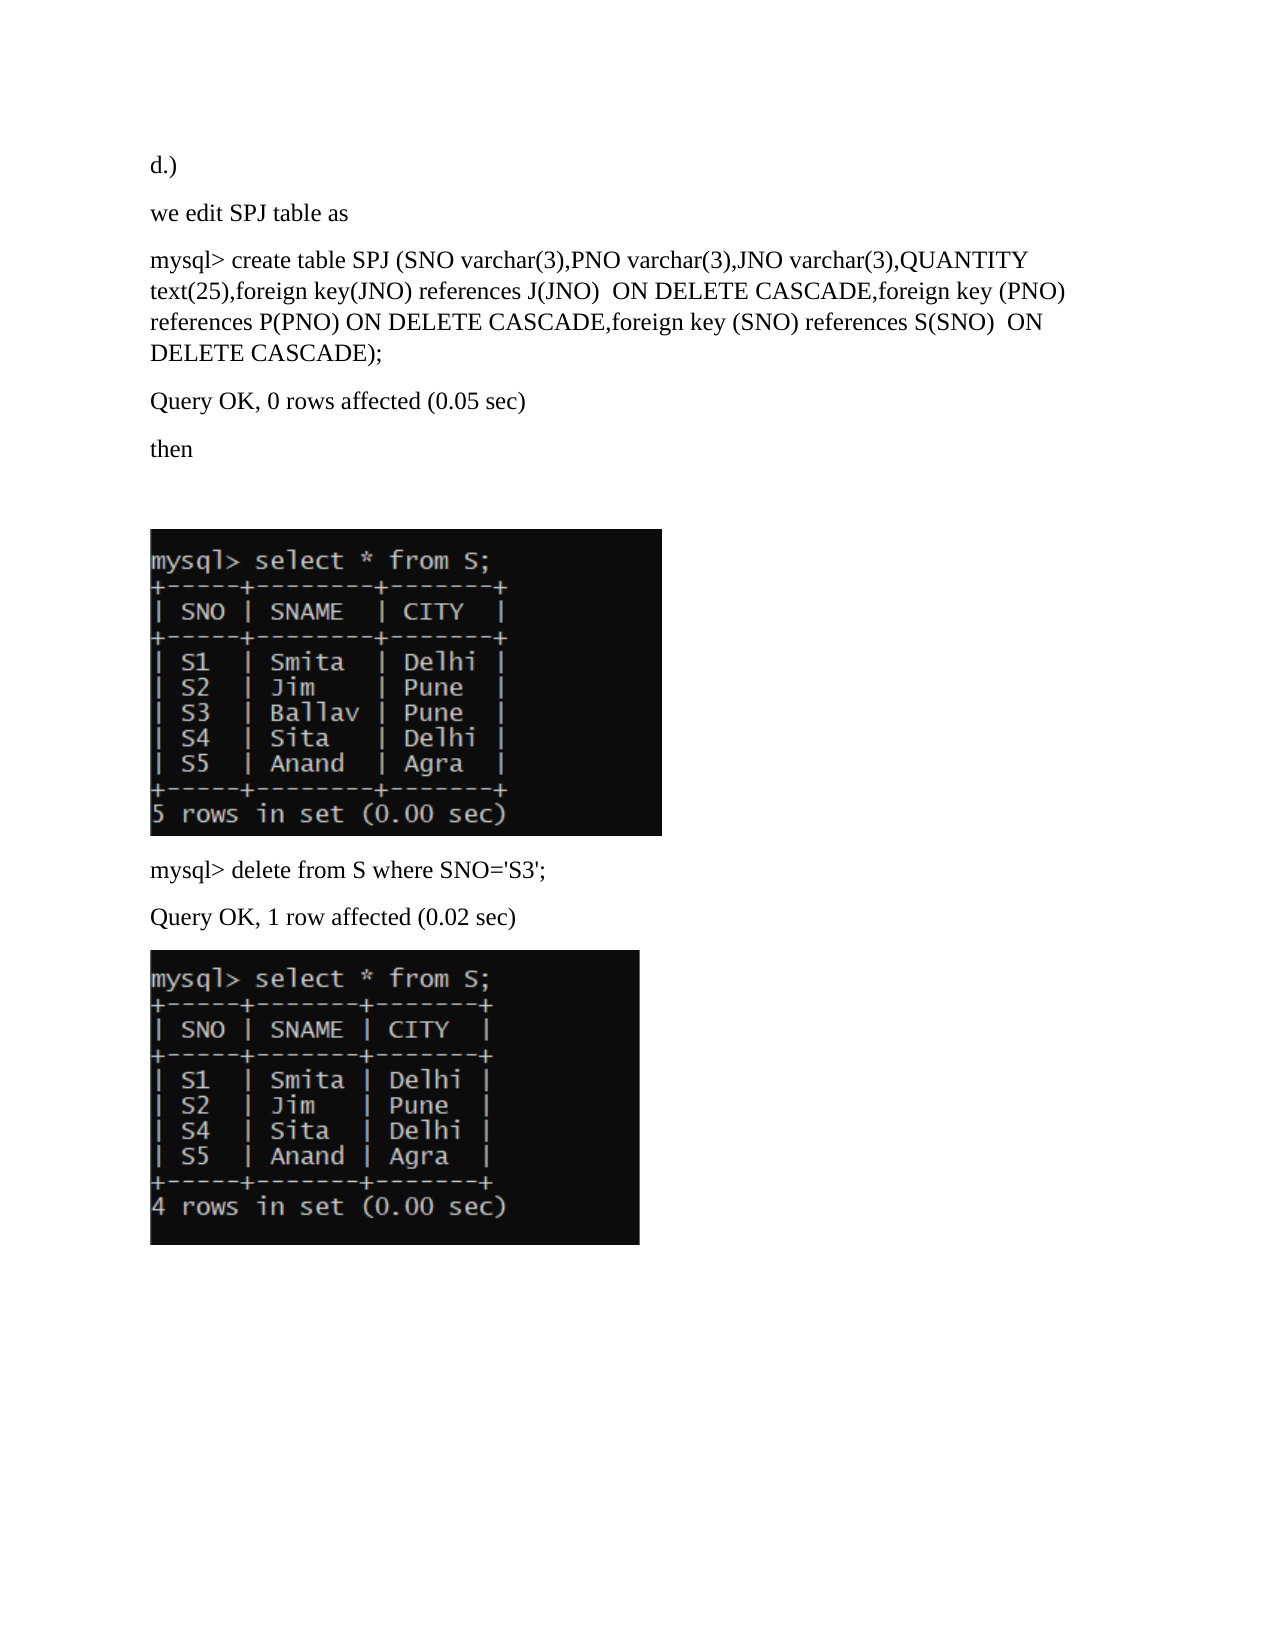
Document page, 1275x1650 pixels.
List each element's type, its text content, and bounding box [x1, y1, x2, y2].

text d.) [150, 150, 1125, 179]
picture [150, 529, 662, 836]
text Query OK, 0 rows affected (0.05 sec) [150, 386, 1125, 415]
text mysql> delete from S where SNO='S3'; [150, 855, 1125, 883]
text we edit SPJ table as [150, 198, 1125, 226]
text mysql> create table SPJ (SNO varchar(3),PNO varchar(3),JNO varchar(3),QUANTITY text(25),foreign key(JNO) references J(JNO) ON DELETE CASCADE,foreign key (PNO) references P(PNO) ON DELETE CASCADE,foreign key (SNO) references S(SNO) ON DELETE CASCADE); [150, 245, 1125, 367]
text Query OK, 1 row affected (0.02 sec) [150, 902, 1125, 931]
text then [150, 434, 1125, 463]
picture [150, 950, 640, 1245]
